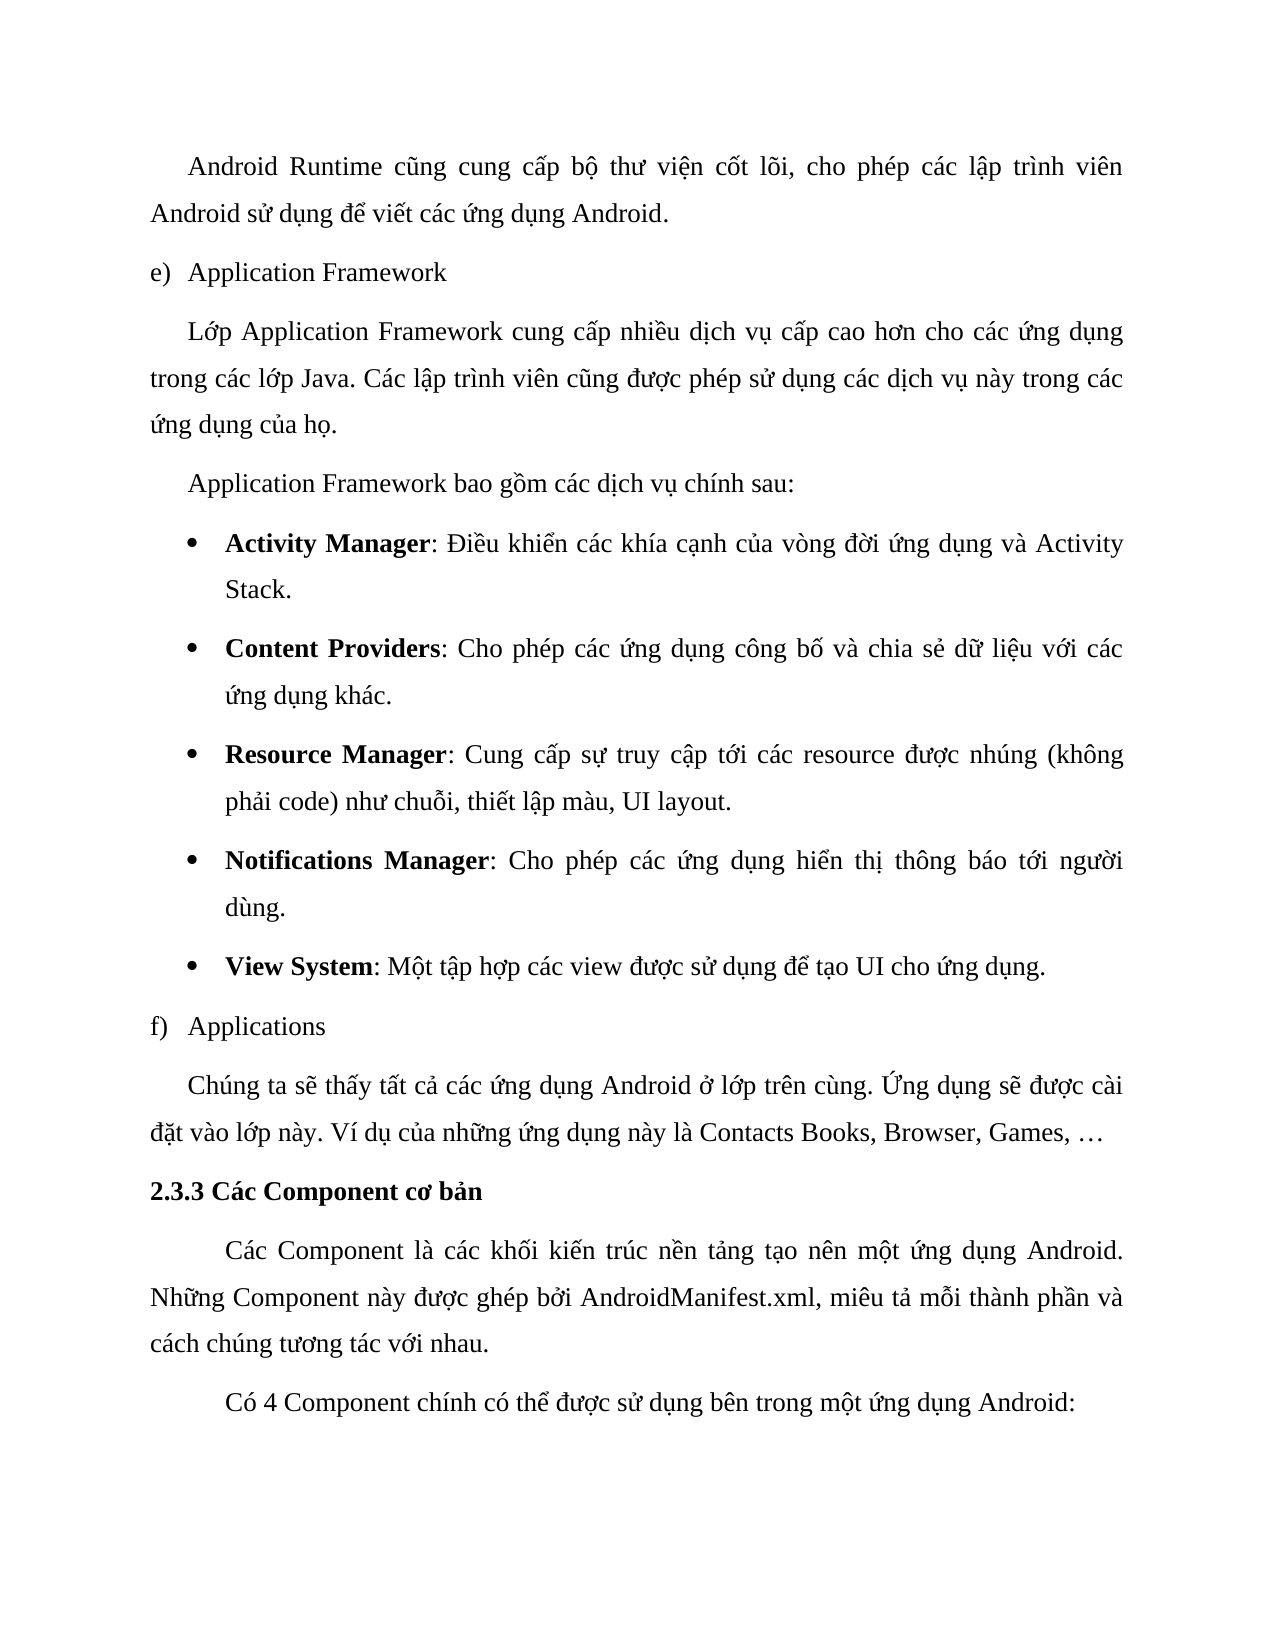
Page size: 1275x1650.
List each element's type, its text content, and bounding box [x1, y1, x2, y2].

text 2.3.3 Các Component cơ bản [150, 1175, 1125, 1206]
list View System: Một tập hợp các view được sử dụng để tạo UI cho ứng dụng. [187, 950, 1125, 982]
text Application Framework bao gồm các dịch vụ chính sau: [150, 467, 1125, 499]
list Activity Manager: Điều khiển các khía cạnh của vòng đời ứng dụng và Activity Stack. [187, 527, 1125, 604]
list Application Framework [150, 256, 1125, 287]
list Notifications Manager: Cho phép các ứng dụng hiển thị thông báo tới người dùng. [187, 844, 1125, 922]
text Lớp Application Framework cung cấp nhiều dịch vụ cấp cao hơn cho các ứng dụng trong các lớp Java. Các lập trình viên cũng được phép sử dụng các dịch vụ này trong các ứng dụng của họ. [150, 315, 1125, 439]
text Chúng ta sẽ thấy tất cả các ứng dụng Android ở lớp trên cùng. Ứng dụng sẽ được cài đặt vào lớp này. Ví dụ của những ứng dụng này là Contacts Books, Browser, Games, … [150, 1069, 1125, 1147]
text Các Component là các khối kiến trúc nền tảng tạo nên một ứng dụng Android. Những Component này được ghép bởi AndroidManifest.xml, miêu tả mỗi thành phần và cách chúng tương tác với nhau. [150, 1234, 1125, 1358]
list Resource Manager: Cung cấp sự truy cập tới các resource được nhúng (không phải code) như chuỗi, thiết lập màu, UI layout. [187, 738, 1125, 816]
list Content Providers: Cho phép các ứng dụng công bố và chia sẻ dữ liệu với các ứng dụng khác. [187, 633, 1125, 711]
list Applications [150, 1010, 1125, 1041]
text Có 4 Component chính có thể được sử dụng bên trong một ứng dụng Android: [150, 1386, 1125, 1418]
text Android Runtime cũng cung cấp bộ thư viện cốt lõi, cho phép các lập trình viên Android sử dụng để viết các ứng dụng Android. [150, 150, 1125, 228]
